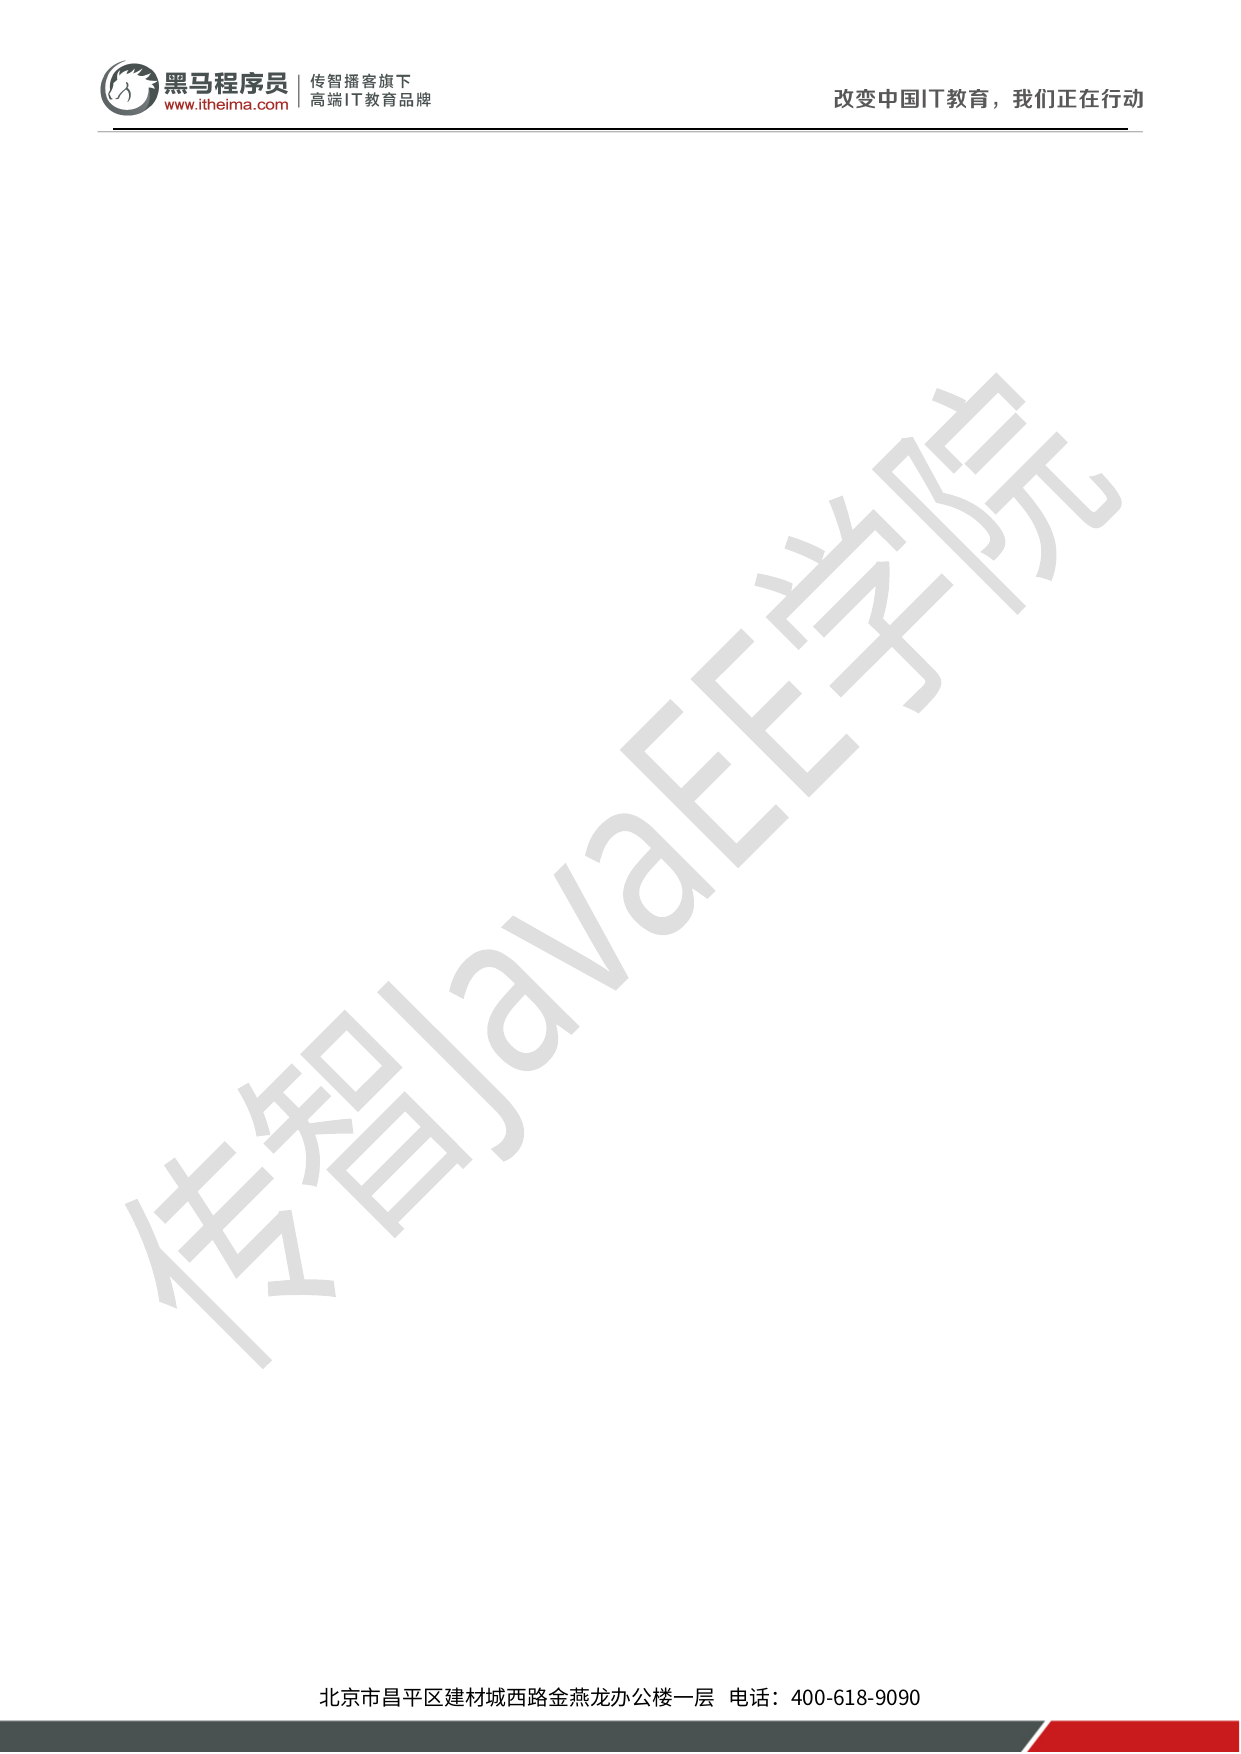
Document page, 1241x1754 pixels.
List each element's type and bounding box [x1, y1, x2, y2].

picture [0, 0, 1241, 140]
picture [0, 1661, 1240, 1752]
